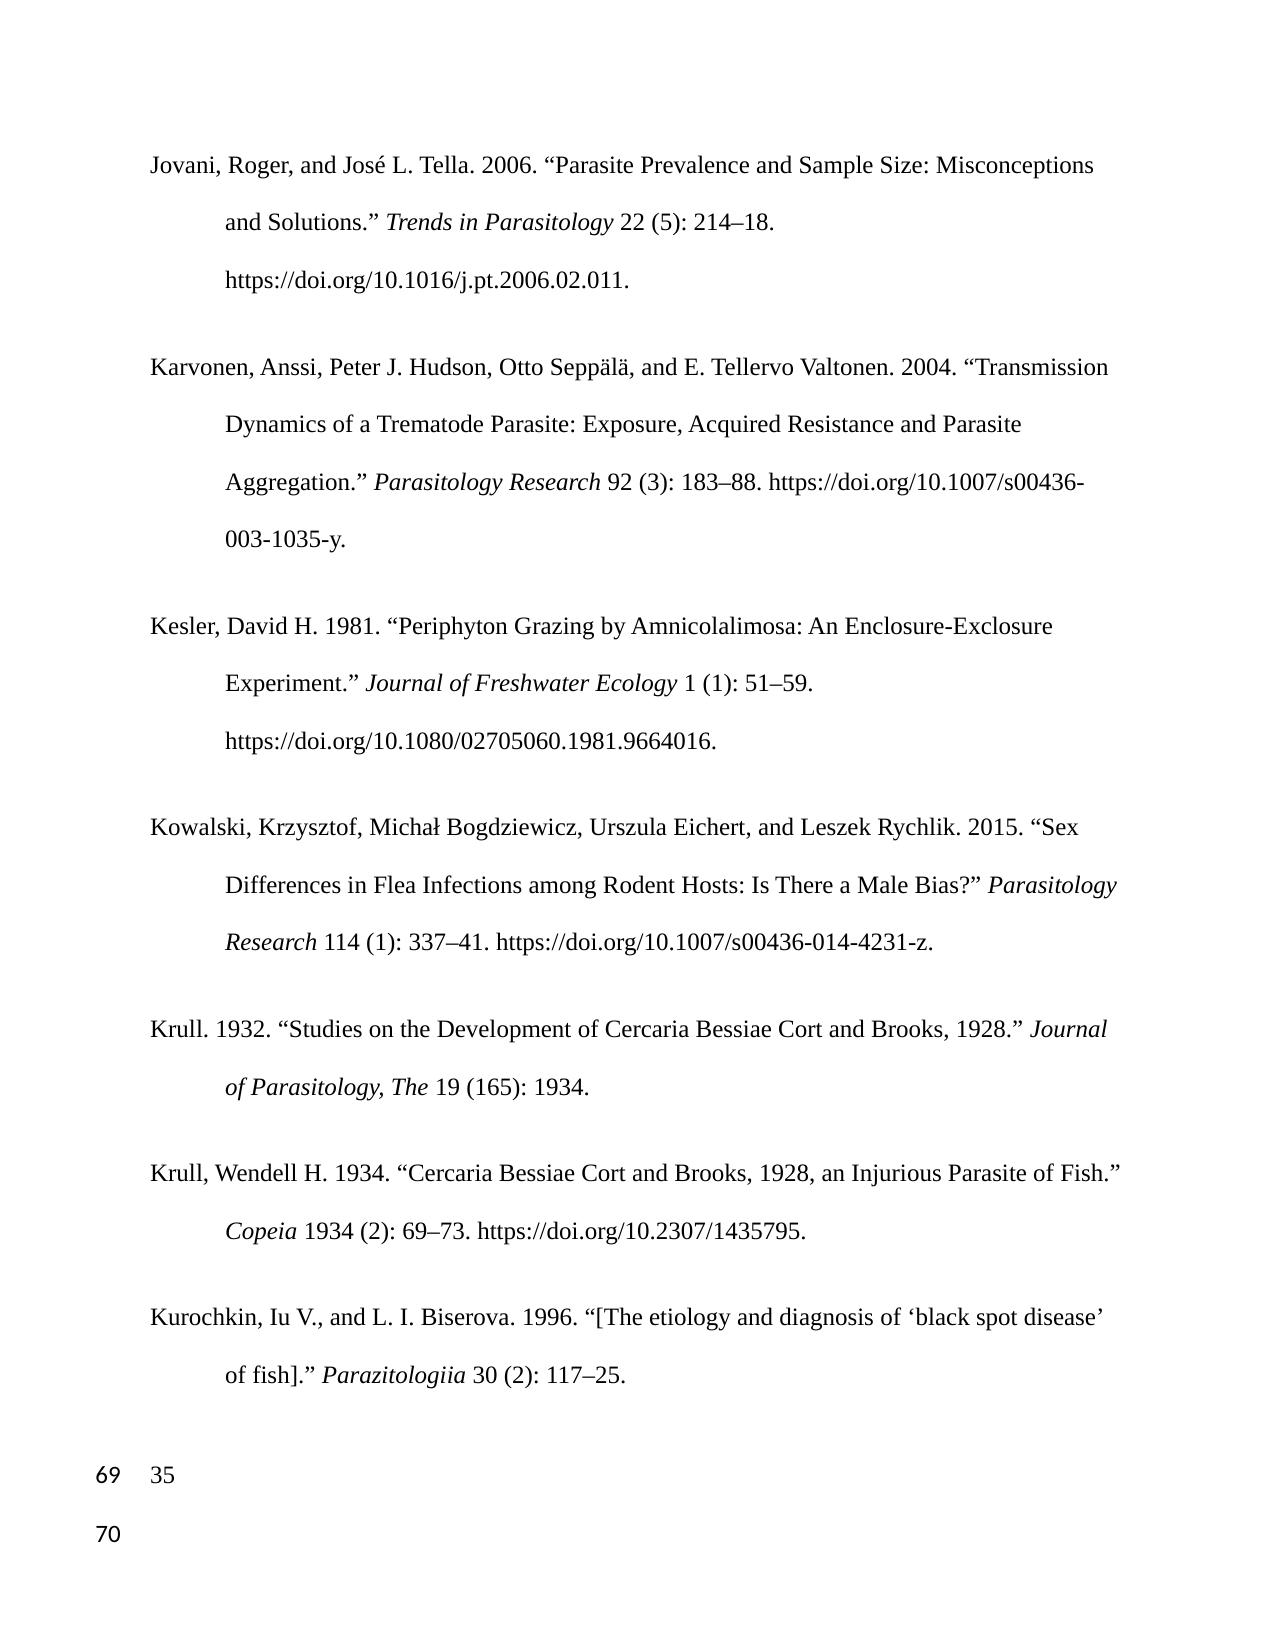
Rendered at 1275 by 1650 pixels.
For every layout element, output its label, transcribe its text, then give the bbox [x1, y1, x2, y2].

text Kurochkin, Iu V., and L. I. Biserova. 1996. “[The etiology and diagnosis of ‘black spot disease’ of fish].” Parazitologiia 30 (2): 117–25. [150, 1302, 1125, 1389]
text Karvonen, Anssi, Peter J. Hudson, Otto Seppälä, and E. Tellervo Valtonen. 2004. “Transmission Dynamics of a Trematode Parasite: Exposure, Acquired Resistance and Parasite Aggregation.” Parasitology Research 92 (3): 183–88. https://doi.org/10.1007/s00436-003-1035-y. [150, 352, 1125, 553]
text Krull. 1932. “Studies on the Development of Cercaria Bessiae Cort and Brooks, 1928.” Journal of Parasitology, The 19 (165): 1934. [150, 1014, 1125, 1100]
text Krull, Wendell H. 1934. “Cercaria Bessiae Cort and Brooks, 1928, an Injurious Parasite of Fish.” Copeia 1934 (2): 69–73. https://doi.org/10.2307/1435795. [150, 1158, 1125, 1244]
text Kesler, David H. 1981. “Periphyton Grazing by Amnicolalimosa: An Enclosure-Exclosure Experiment.” Journal of Freshwater Ecology 1 (1): 51–59. https://doi.org/10.1080/02705060.1981.9664016. [150, 611, 1125, 754]
text Jovani, Roger, and José L. Tella. 2006. “Parasite Prevalence and Sample Size: Misconceptions and Solutions.” Trends in Parasitology 22 (5): 214–18. https://doi.org/10.1016/j.pt.2006.02.011. [150, 150, 1125, 294]
text Kowalski, Krzysztof, Michał Bogdziewicz, Urszula Eichert, and Leszek Rychlik. 2015. “Sex Differences in Flea Infections among Rodent Hosts: Is There a Male Bias?” Parasitology Research 114 (1): 337–41. https://doi.org/10.1007/s00436-014-4231-z. [150, 812, 1125, 956]
